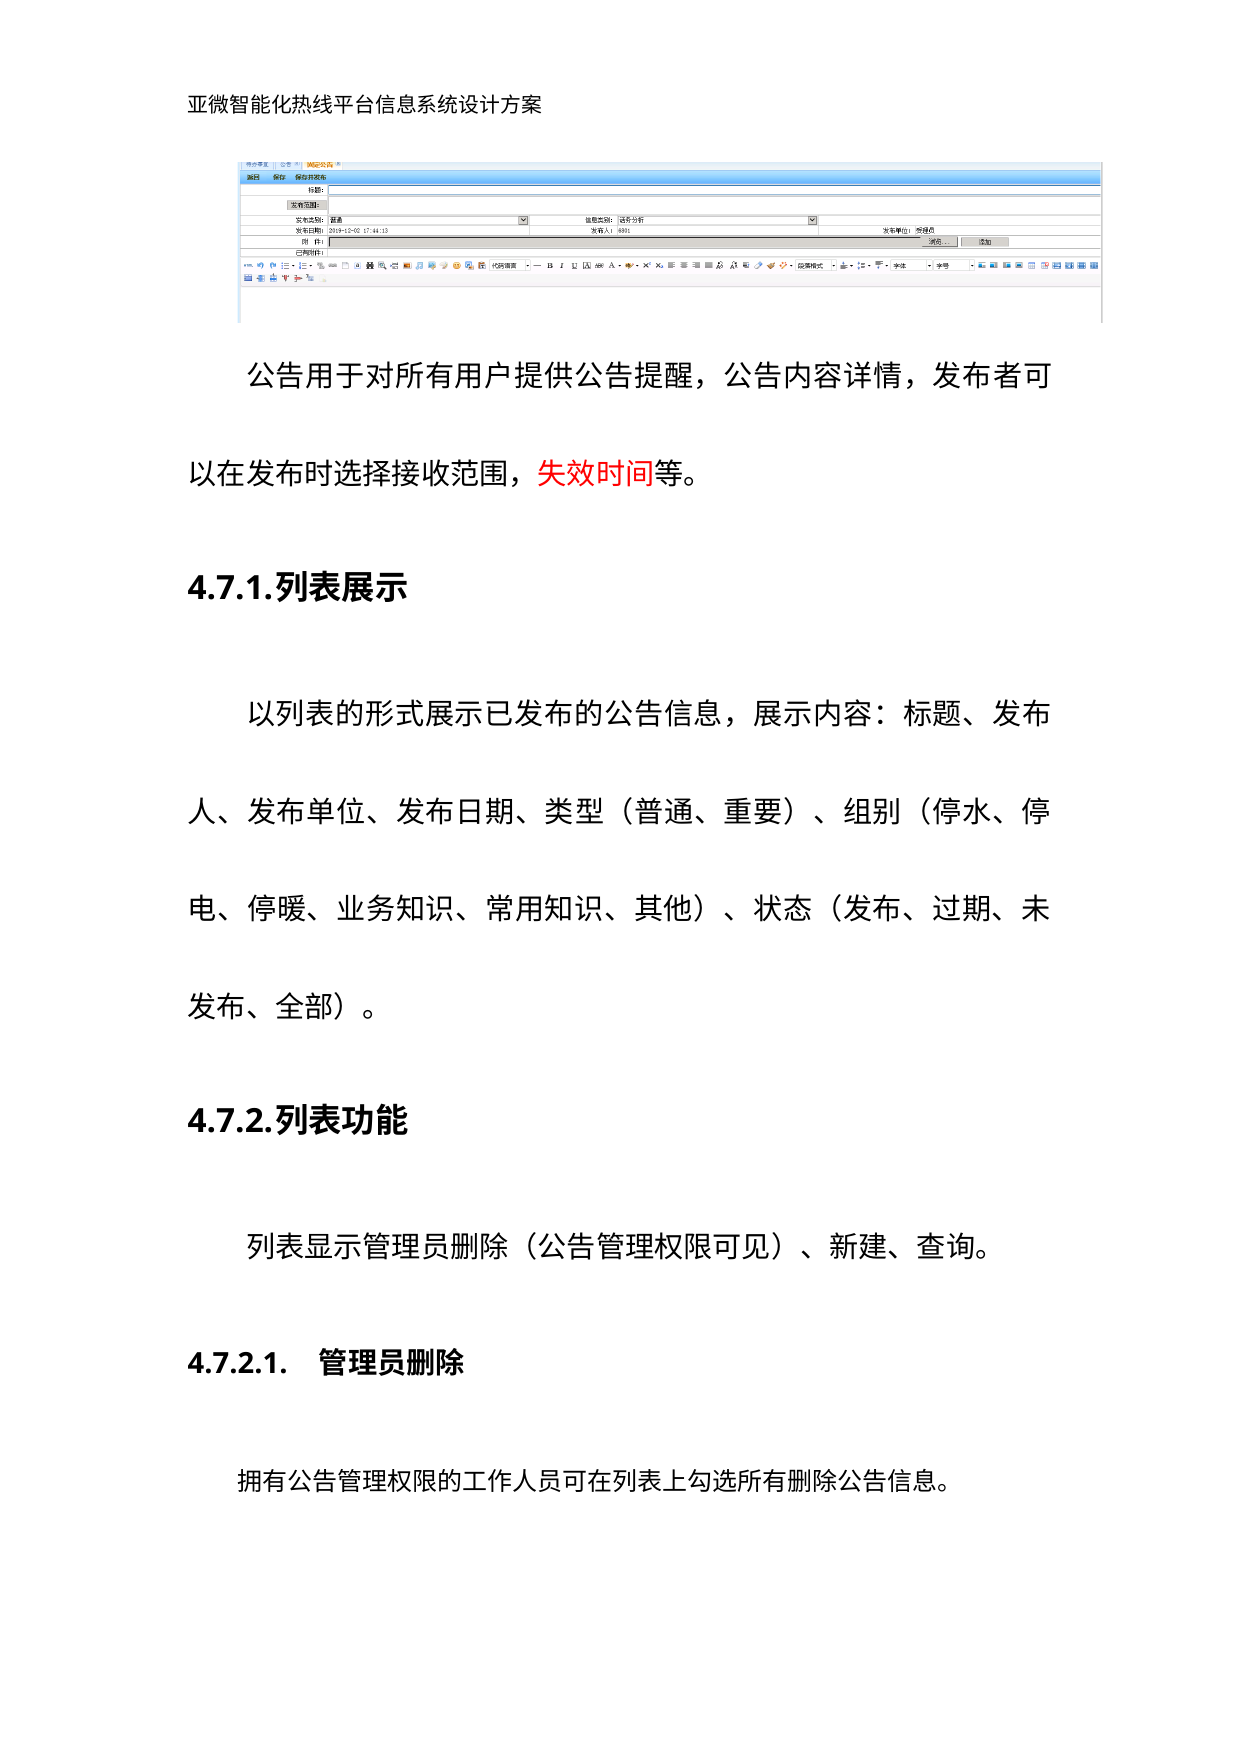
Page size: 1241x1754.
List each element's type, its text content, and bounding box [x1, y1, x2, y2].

picture [237, 162, 1103, 323]
text 公告用于对所有用户提供公告提醒，公告内容详情，发布者可以在发布时选择接收范围，失效时间等。 [187, 341, 1053, 504]
subtitle 列表功能 [187, 1085, 1053, 1150]
text 以列表的形式展示已发布的公告信息，展示内容：标题、发布人、发布单位、发布日期、类型（普通、重要）、组别（停水、停电、停暖、业务知识、常用知识、其他）、状态（发布、过期、未发布、全部）。 [187, 679, 1053, 1037]
subtitle 列表展示 [187, 552, 1053, 617]
subtitle 管理员删除 [187, 1328, 1053, 1393]
text 列表显示管理员删除（公告管理权限可见）、新建、查询。 [187, 1213, 1053, 1278]
text 拥有公告管理权限的工作人员可在列表上勾选所有删除公告信息。 [187, 1447, 1053, 1512]
